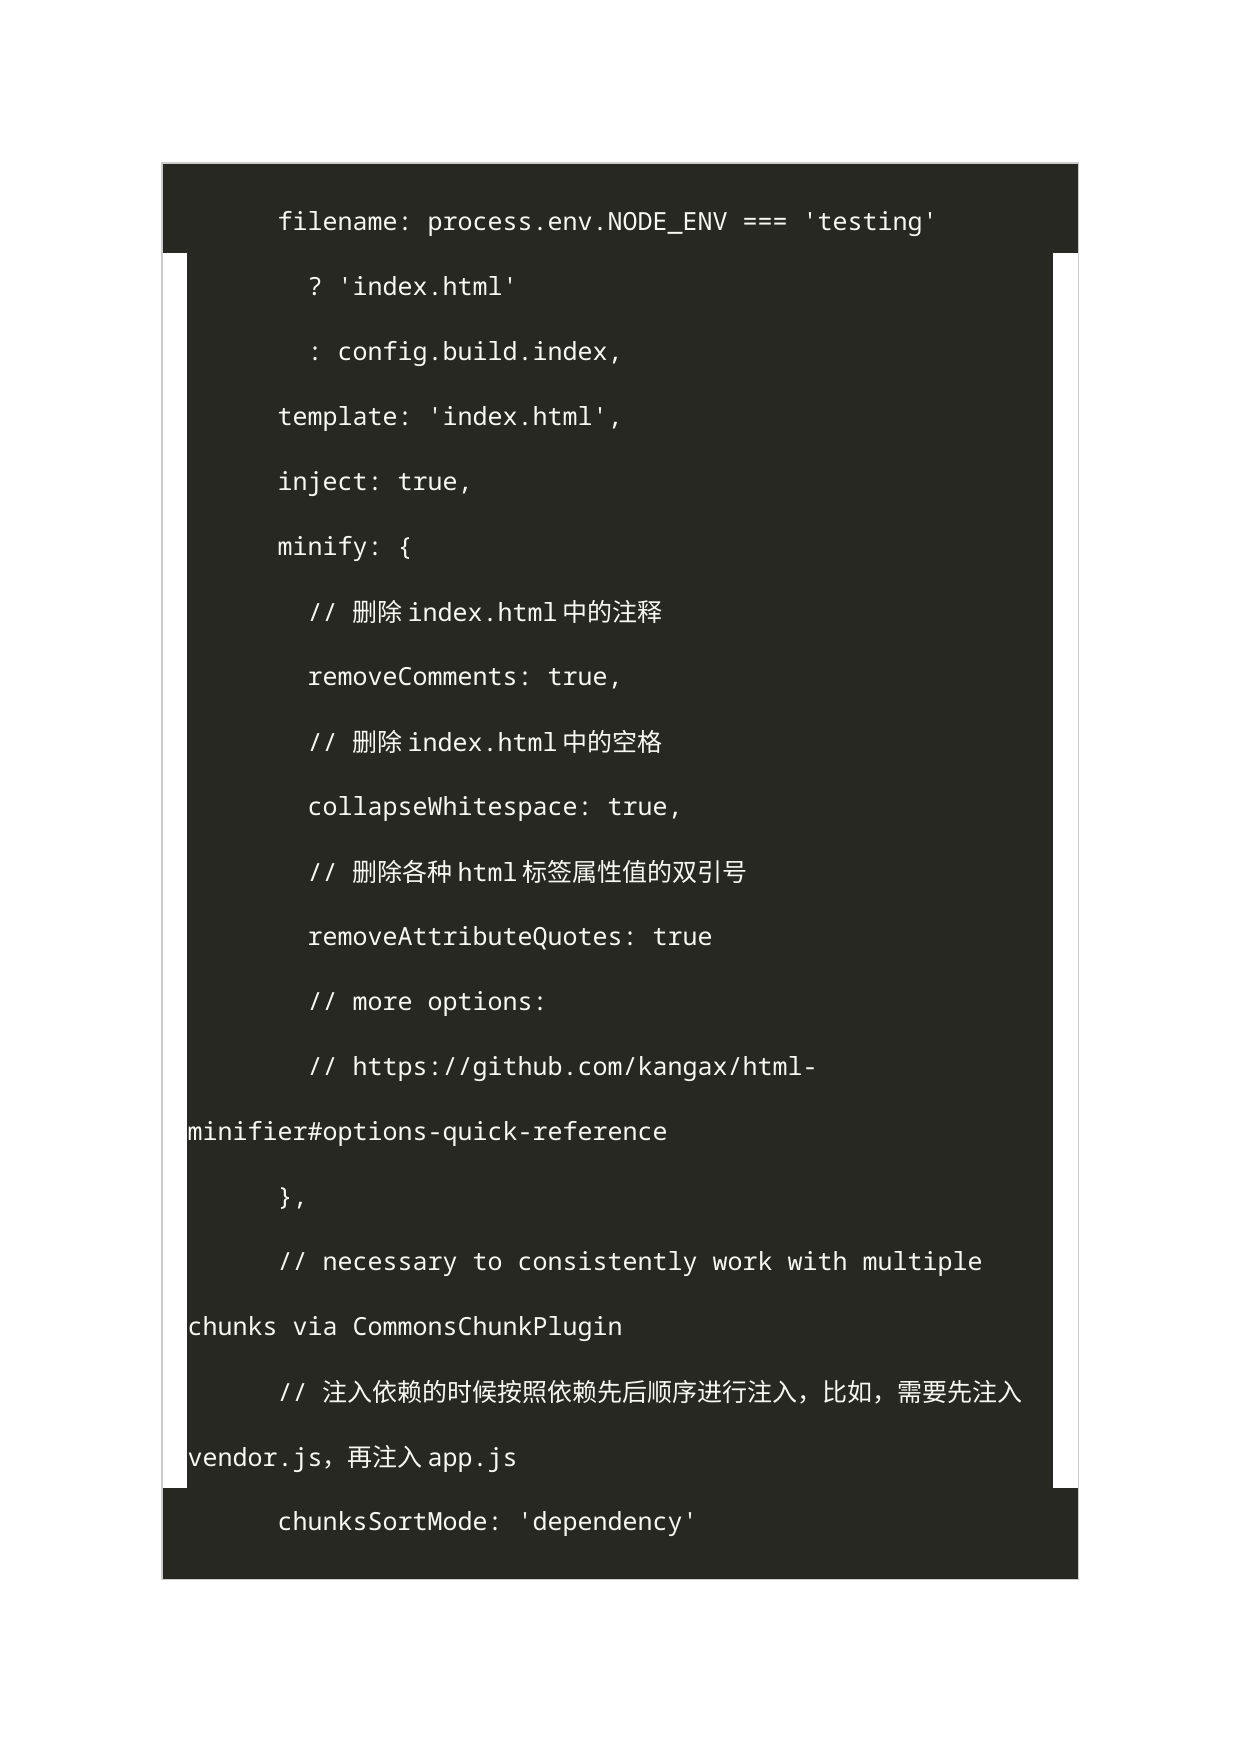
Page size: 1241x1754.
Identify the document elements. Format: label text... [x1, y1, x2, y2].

text chunksSortMode: 'dependency' [163, 1462, 1078, 1579]
text ? 'index.html' [187, 253, 1053, 318]
text filename: process.env.NODE_ENV === 'testing' [163, 164, 1078, 253]
text // 删除index.html中的注释 [187, 578, 1053, 643]
text // 删除index.html中的空格 [187, 708, 1053, 773]
text // 注入依赖的时候按照依赖先后顺序进行注入，比如，需要先注入vendor.js，再注入app.js [187, 1358, 1053, 1462]
text // https://github.com/kangax/html-minifier#options-quick-reference [187, 1033, 1053, 1163]
text removeComments: true, [187, 643, 1053, 708]
text template: 'index.html', [187, 383, 1053, 448]
text collapseWhitespace: true, [187, 773, 1053, 838]
text // 删除各种html标签属性值的双引号 [187, 838, 1053, 903]
text // necessary to consistently work with multiple chunks via CommonsChunkPlugin [187, 1228, 1053, 1358]
text minify: { [187, 513, 1053, 578]
text }, [187, 1163, 1053, 1228]
text removeAttributeQuotes: true [187, 903, 1053, 968]
text // more options: [187, 968, 1053, 1033]
text inject: true, [187, 448, 1053, 513]
text : config.build.index, [187, 318, 1053, 383]
